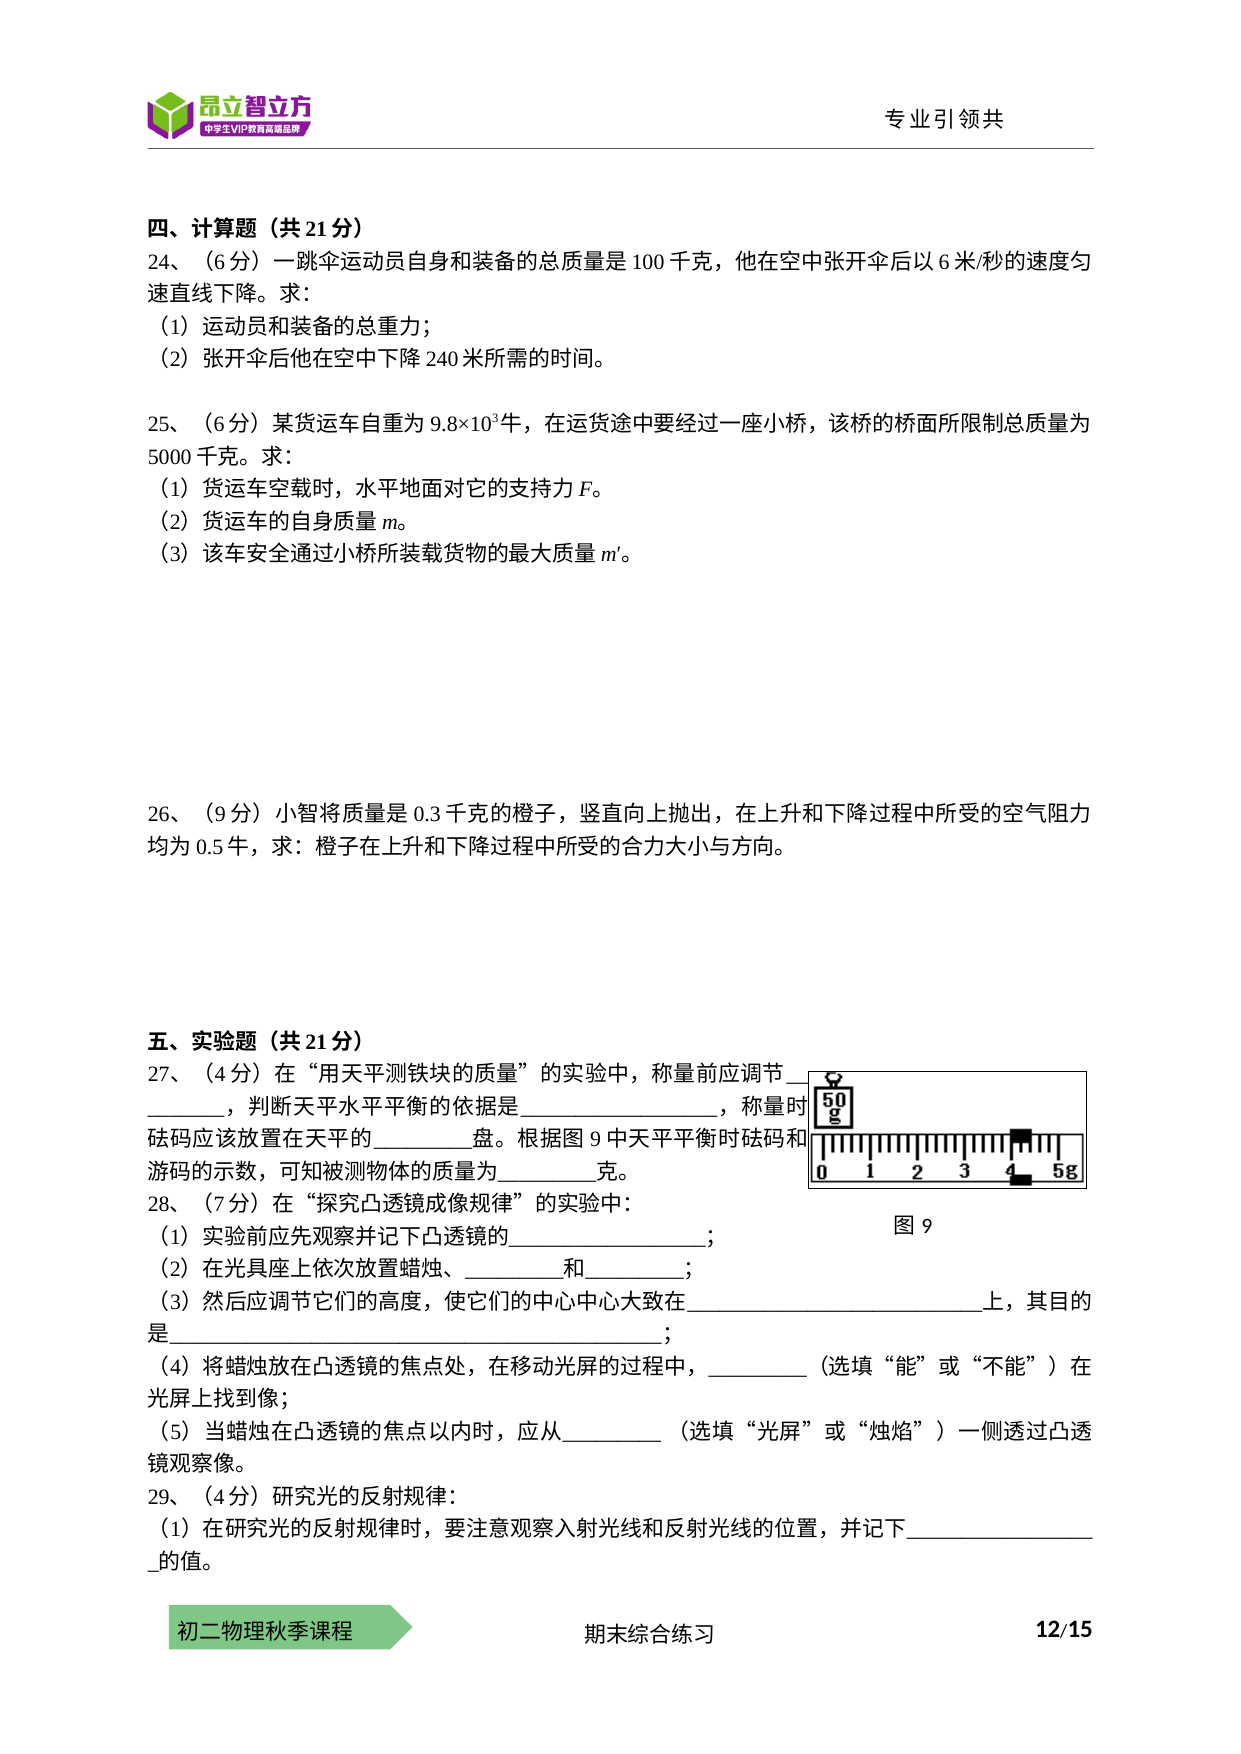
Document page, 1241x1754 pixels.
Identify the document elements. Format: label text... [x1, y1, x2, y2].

text （1）在研究光的反射规律时，要注意观察入射光线和反射光线的位置，并记下__________________的值。 [148, 1511, 1092, 1576]
text （2）货运车的自身质量m。 [148, 503, 1092, 536]
list 实验题（共21分） [148, 1023, 1092, 1056]
text 28、（7分）在“探究凸透镜成像规律”的实验中： [148, 1186, 1092, 1218]
text （2）在光具座上依次放置蜡烛、_________和_________； [148, 1251, 1092, 1283]
text 24、（6分）一跳伞运动员自身和装备的总质量是100千克，他在空中张开伞后以6米/秒的速度匀速直线下降。求： [148, 243, 1092, 308]
text （3）该车安全通过小桥所装载货物的最大质量m′。 [148, 536, 1092, 568]
text （1）运动员和装备的总重力； [148, 308, 1092, 341]
text （5）当蜡烛在凸透镜的焦点以内时，应从_________ （选填“光屏”或“烛焰”）一侧透过凸透镜观察像。 [148, 1413, 1092, 1478]
text 27、（4分）在“用天平测铁块的质量”的实验中，称量前应调节_________，判断天平水平平衡的依据是__________________，称量时砝码应该放置在天平的_________盘。根据图9中天平平衡时砝码和游码的示数，可知被测物体的质量为_________克。 [148, 1056, 1092, 1186]
text 25、（6分）某货运车自重为9.8×103牛，在运货途中要经过一座小桥，该桥的桥面所限制总质量为5000千克。求： [148, 406, 1092, 471]
text 26、（9分）小智将质量是0.3千克的橙子，竖直向上抛出，在上升和下降过程中所受的空气阻力均为0.5牛，求：橙子在上升和下降过程中所受的合力大小与方向。 [148, 796, 1092, 861]
text （2）张开伞后他在空中下降240米所需的时间。 [148, 341, 1092, 373]
text （4）将蜡烛放在凸透镜的焦点处，在移动光屏的过程中，_________（选填“能”或“不能”）在光屏上找到像； [148, 1348, 1092, 1413]
picture [147, 92, 311, 139]
text （1）货运车空载时，水平地面对它的支持力F。 [148, 471, 1092, 503]
text （3）然后应调节它们的高度，使它们的中心中心大致在___________________________上，其目的是_____________________________________________； [148, 1283, 1092, 1348]
text （1）实验前应先观察并记下凸透镜的__________________； [148, 1218, 1092, 1251]
text 四、计算题（共21分） [148, 211, 1092, 243]
text 29、（4分）研究光的反射规律： [148, 1478, 1092, 1511]
